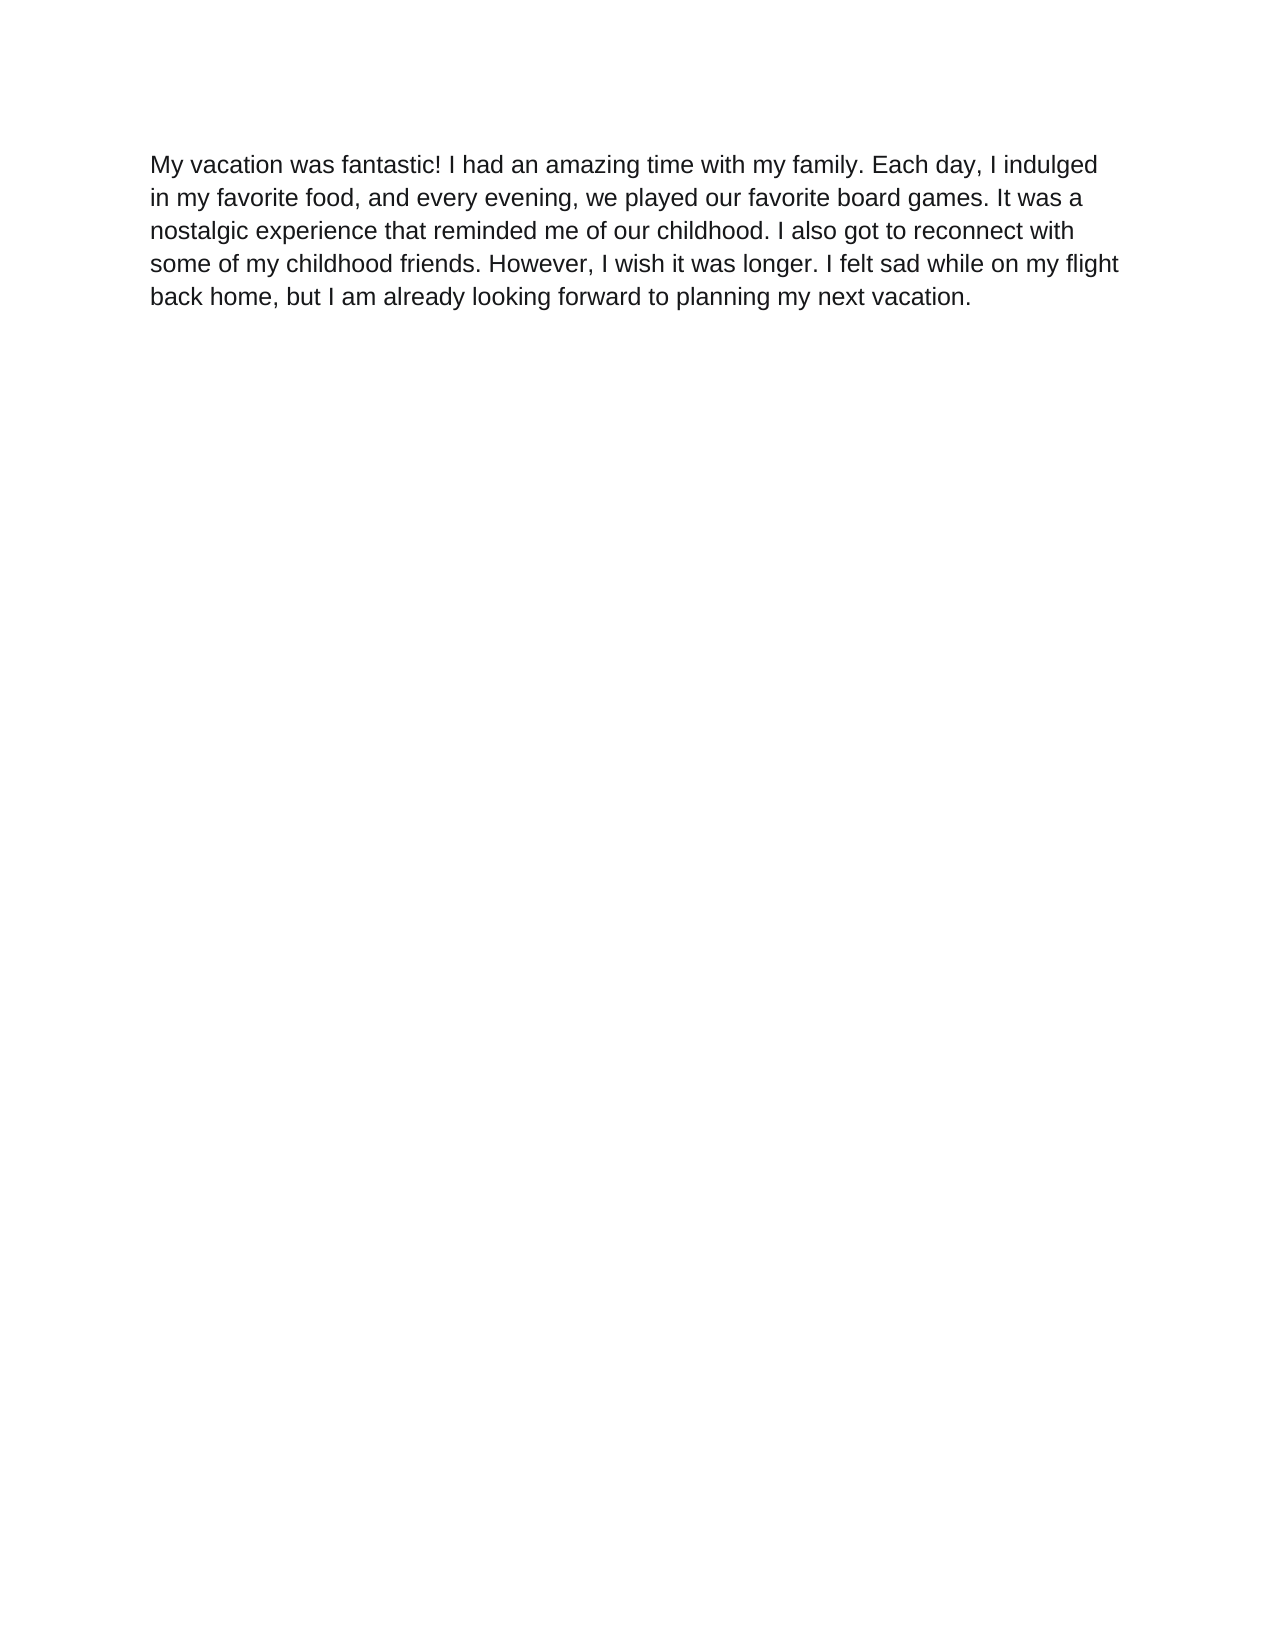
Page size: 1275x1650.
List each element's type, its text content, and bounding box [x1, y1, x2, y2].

text My vacation was fantastic! I had an amazing time with my family. Each day, I indulged in my favorite food, and every evening, we played our favorite board games. It was a nostalgic experience that reminded me of our childhood. I also got to reconnect with some of my childhood friends. However, I wish it was longer. I felt sad while on my flight back home, but I am already looking forward to planning my next vacation. [150, 150, 1125, 311]
